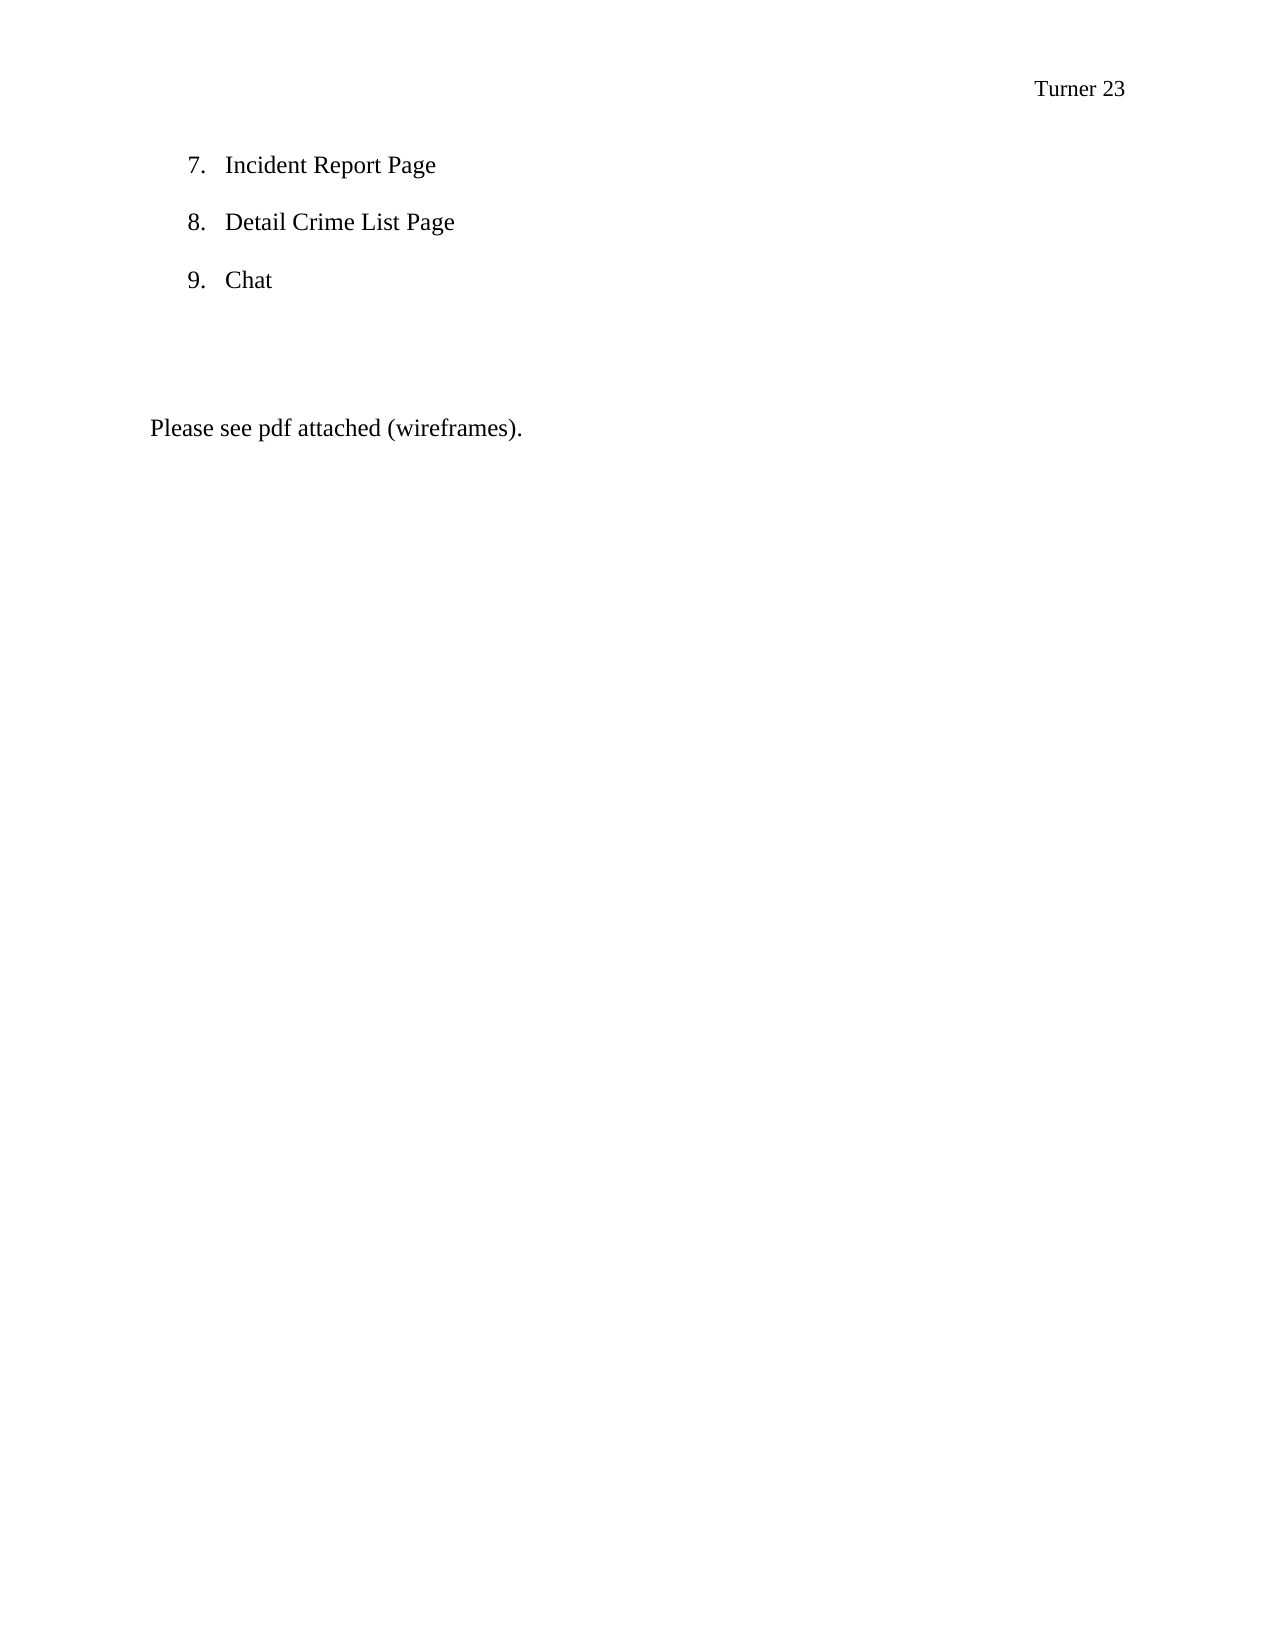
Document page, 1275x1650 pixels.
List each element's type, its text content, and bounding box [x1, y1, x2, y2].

list Chat [187, 265, 1125, 294]
list Incident Report Page [187, 150, 1125, 179]
list Detail Crime List Page [187, 207, 1125, 236]
text Please see pdf attached (wireframes). [150, 413, 1125, 442]
